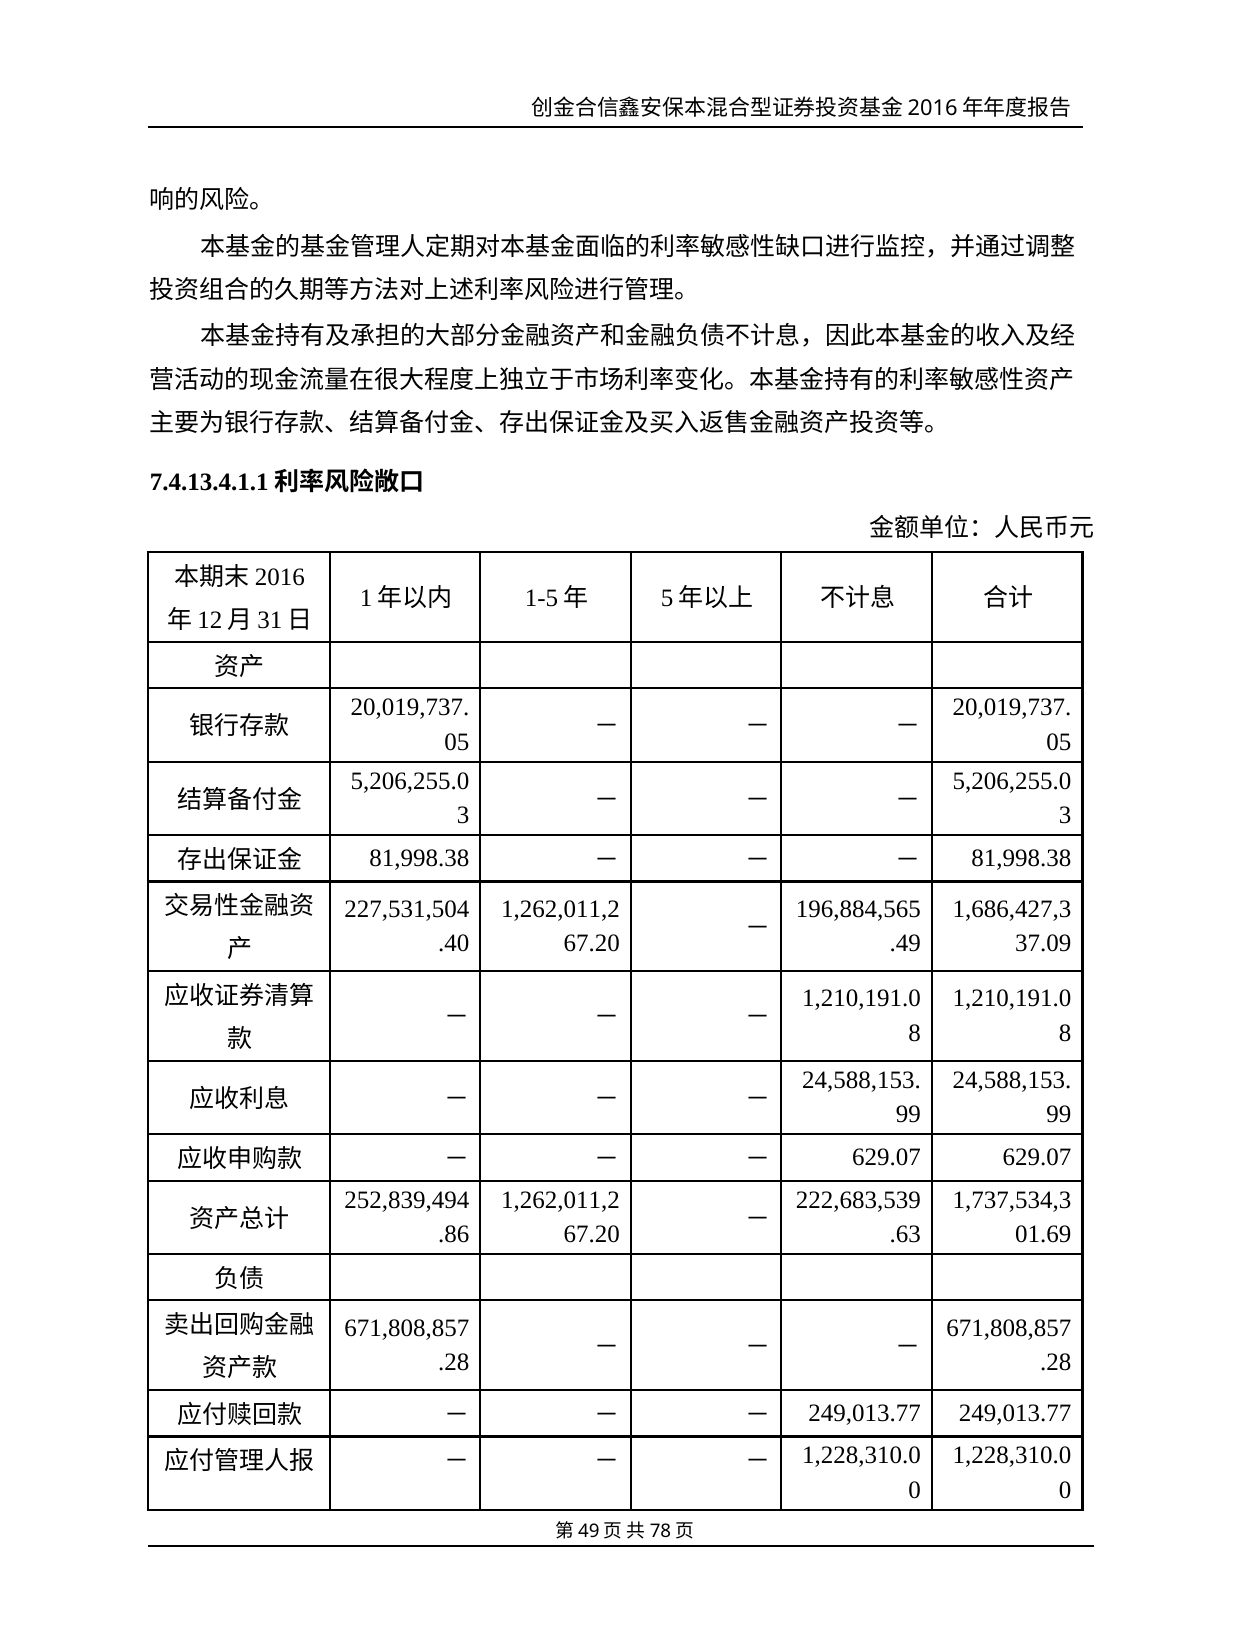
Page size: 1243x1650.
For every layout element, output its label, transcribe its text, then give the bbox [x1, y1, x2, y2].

text 本基金的基金管理人定期对本基金面临的利率敏感性缺口进行监控，并通过调整投资组合的久期等方法对上述利率风险进行管理。 [149, 226, 1094, 306]
table_cell － [481, 1062, 630, 1133]
table_cell 1,210,191.08 [782, 972, 931, 1060]
table_cell 629.07 [782, 1135, 931, 1179]
table_cell － [632, 1438, 780, 1509]
table_cell － [782, 836, 931, 880]
table_cell 249,013.77 [933, 1391, 1081, 1435]
table_cell 671,808,857.28 [331, 1301, 479, 1389]
table_header 合计 [933, 553, 1081, 641]
table_cell 629.07 [933, 1135, 1081, 1179]
table_cell 222,683,539.63 [782, 1182, 931, 1253]
table_cell [933, 643, 1081, 687]
table_cell － [632, 1301, 780, 1389]
table_cell [782, 643, 931, 687]
table_cell － [481, 763, 630, 834]
table_cell [331, 643, 479, 687]
table_cell 249,013.77 [782, 1391, 931, 1435]
table_cell 196,884,565.49 [782, 883, 931, 970]
table_cell 24,588,153.99 [933, 1062, 1081, 1133]
table_cell － [632, 689, 780, 761]
table_cell － [481, 972, 630, 1060]
table_header 不计息 [782, 553, 931, 641]
table_cell － [481, 1438, 630, 1509]
table_cell [933, 1255, 1081, 1299]
table_cell － [331, 1391, 479, 1435]
table_cell 671,808,857.28 [933, 1301, 1081, 1389]
table_cell 1,228,310.00 [933, 1438, 1081, 1509]
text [149, 179, 1094, 216]
table_cell 1,262,011,267.20 [481, 1182, 630, 1253]
text 7.4.13.4.1.1 利率风险敞口 [149, 461, 1094, 497]
table_cell － [481, 689, 630, 761]
table_cell 81,998.38 [331, 836, 479, 880]
text 本基金持有及承担的大部分金融资产和金融负债不计息，因此本基金的收入及经营活动的现金流量在很大程度上独立于市场利率变化。本基金持有的利率敏感性资产主要为银行存款、结算备付金、存出保证金及买入返售金融资产投资等。 [149, 316, 1094, 439]
table_cell － [632, 1182, 780, 1253]
table_cell 20,019,737.05 [933, 689, 1081, 761]
table_cell 应收证券清算款 [149, 972, 329, 1060]
table_cell － [632, 972, 780, 1060]
table_cell 1,210,191.08 [933, 972, 1081, 1060]
table_header 本期末2016年12月31日 [149, 553, 329, 641]
table_cell 24,588,153.99 [782, 1062, 931, 1133]
table_cell － [632, 763, 780, 834]
table_cell － [782, 1301, 931, 1389]
table_cell － [632, 836, 780, 880]
table_cell 应付管理人报酬 [149, 1438, 329, 1509]
table_cell 卖出回购金融资产款 [149, 1301, 329, 1389]
table_cell 应付赎回款 [149, 1391, 329, 1435]
table_cell － [632, 1391, 780, 1435]
table_cell 81,998.38 [933, 836, 1081, 880]
table_cell 1,228,310.00 [782, 1438, 931, 1509]
table_cell [481, 643, 630, 687]
table_cell － [481, 1391, 630, 1435]
table_cell － [481, 1301, 630, 1389]
text 金额单位：人民币元 [149, 508, 1094, 544]
table_cell [632, 643, 780, 687]
table_cell 20,019,737.05 [331, 689, 479, 761]
table_cell 5,206,255.03 [933, 763, 1081, 834]
table_cell 227,531,504.40 [331, 883, 479, 970]
table_cell 存出保证金 [149, 836, 329, 880]
table_cell － [481, 1135, 630, 1179]
table_cell 应收申购款 [149, 1135, 329, 1179]
table_cell － [782, 689, 931, 761]
table_cell － [481, 836, 630, 880]
table_cell － [331, 1438, 479, 1509]
table_cell [632, 1255, 780, 1299]
table_header 5年以上 [632, 553, 780, 641]
table_cell [481, 1255, 630, 1299]
table_cell 交易性金融资产 [149, 883, 329, 970]
table_cell 1,686,427,337.09 [933, 883, 1081, 970]
table_cell － [782, 763, 931, 834]
table_cell 负债 [149, 1255, 329, 1299]
table_cell 252,839,494.86 [331, 1182, 479, 1253]
table_cell － [632, 1062, 780, 1133]
table_cell 资产 [149, 643, 329, 687]
table_cell － [331, 972, 479, 1060]
table_cell － [632, 1135, 780, 1179]
table_cell 1,737,534,301.69 [933, 1182, 1081, 1253]
table_cell 1,262,011,267.20 [481, 883, 630, 970]
table_cell － [632, 883, 780, 970]
table_cell 资产总计 [149, 1182, 329, 1253]
table_cell 5,206,255.03 [331, 763, 479, 834]
table_cell [782, 1255, 931, 1299]
table_cell － [331, 1062, 479, 1133]
table_cell [331, 1255, 479, 1299]
table_cell 结算备付金 [149, 763, 329, 834]
table_cell － [331, 1135, 479, 1179]
table_header 1年以内 [331, 553, 479, 641]
table_cell 应收利息 [149, 1062, 329, 1133]
table_header 1-5年 [481, 553, 630, 641]
table_cell 银行存款 [149, 689, 329, 761]
